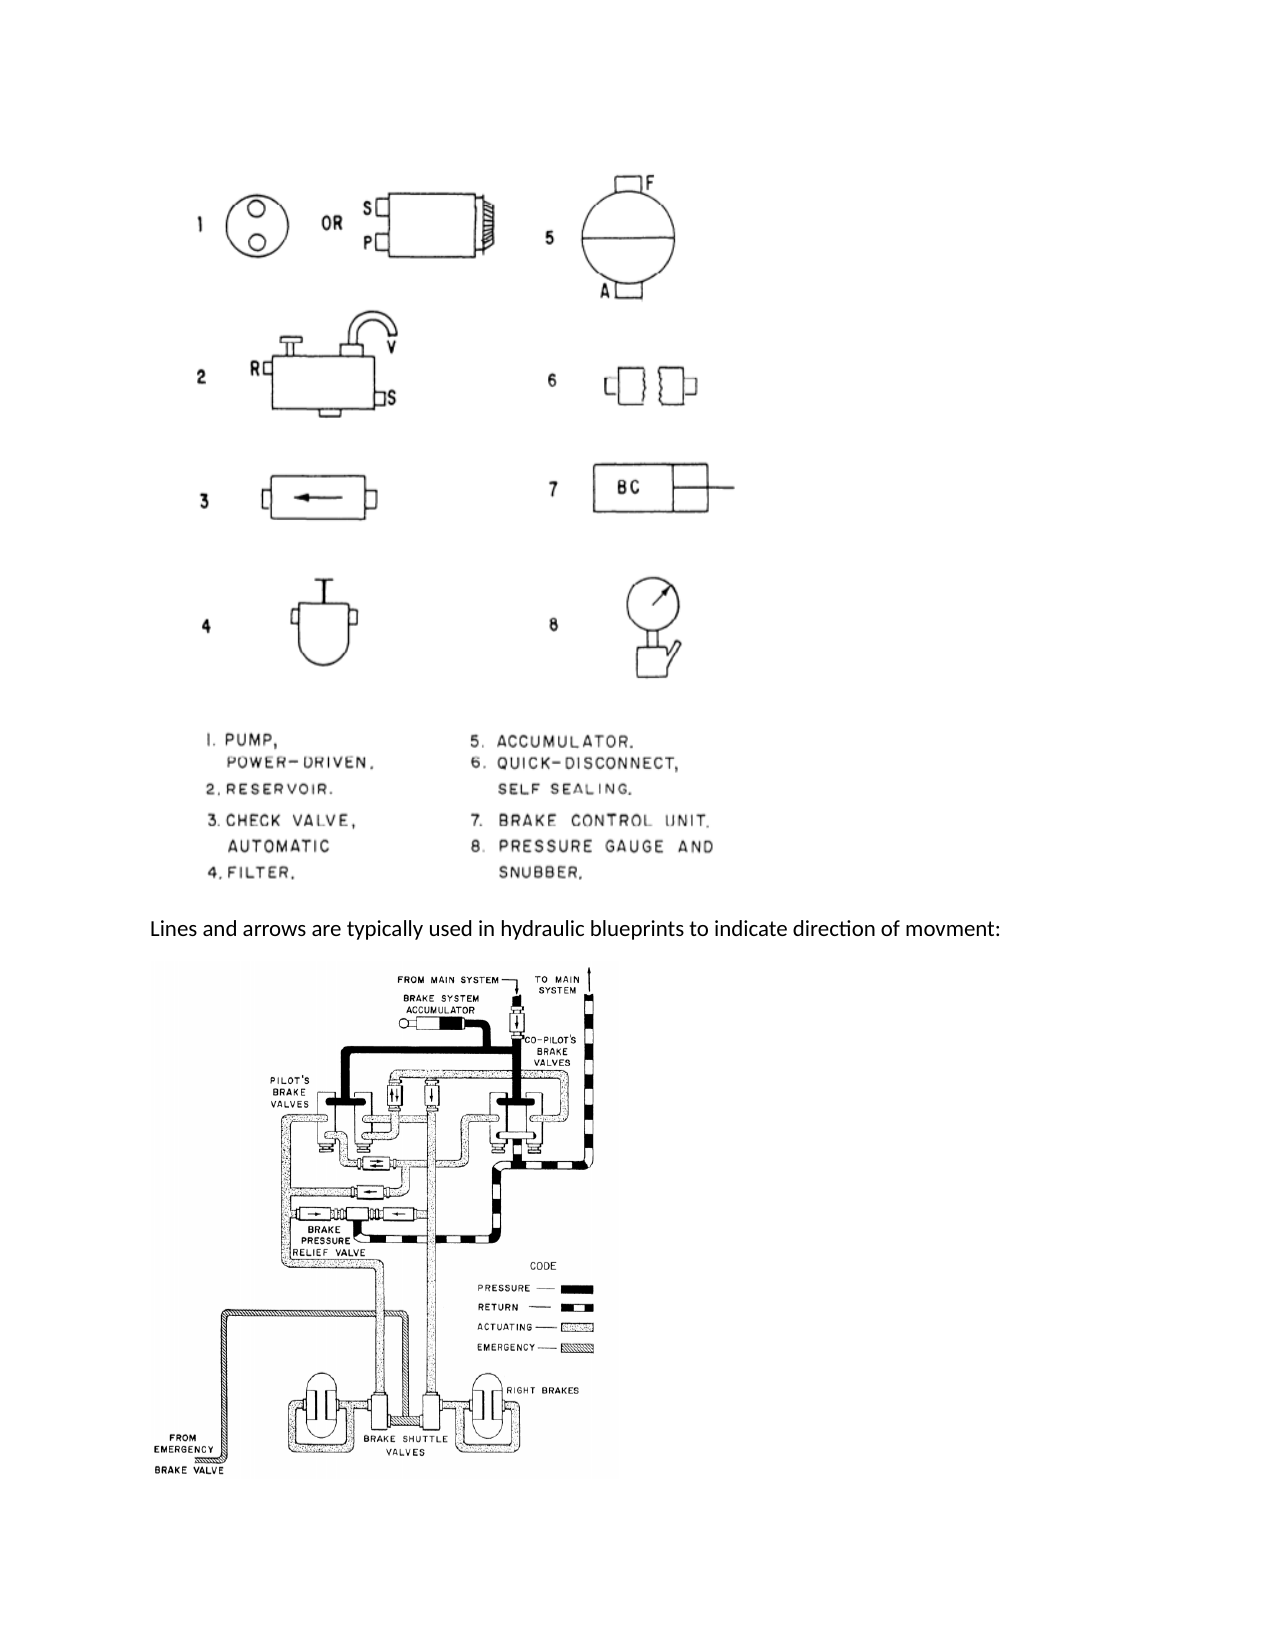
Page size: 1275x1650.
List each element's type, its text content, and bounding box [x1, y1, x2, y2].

picture [150, 150, 786, 896]
picture [150, 961, 620, 1479]
text Lines and arrows are typically used in hydraulic blueprints to indicate direction of movment: [150, 914, 1125, 942]
